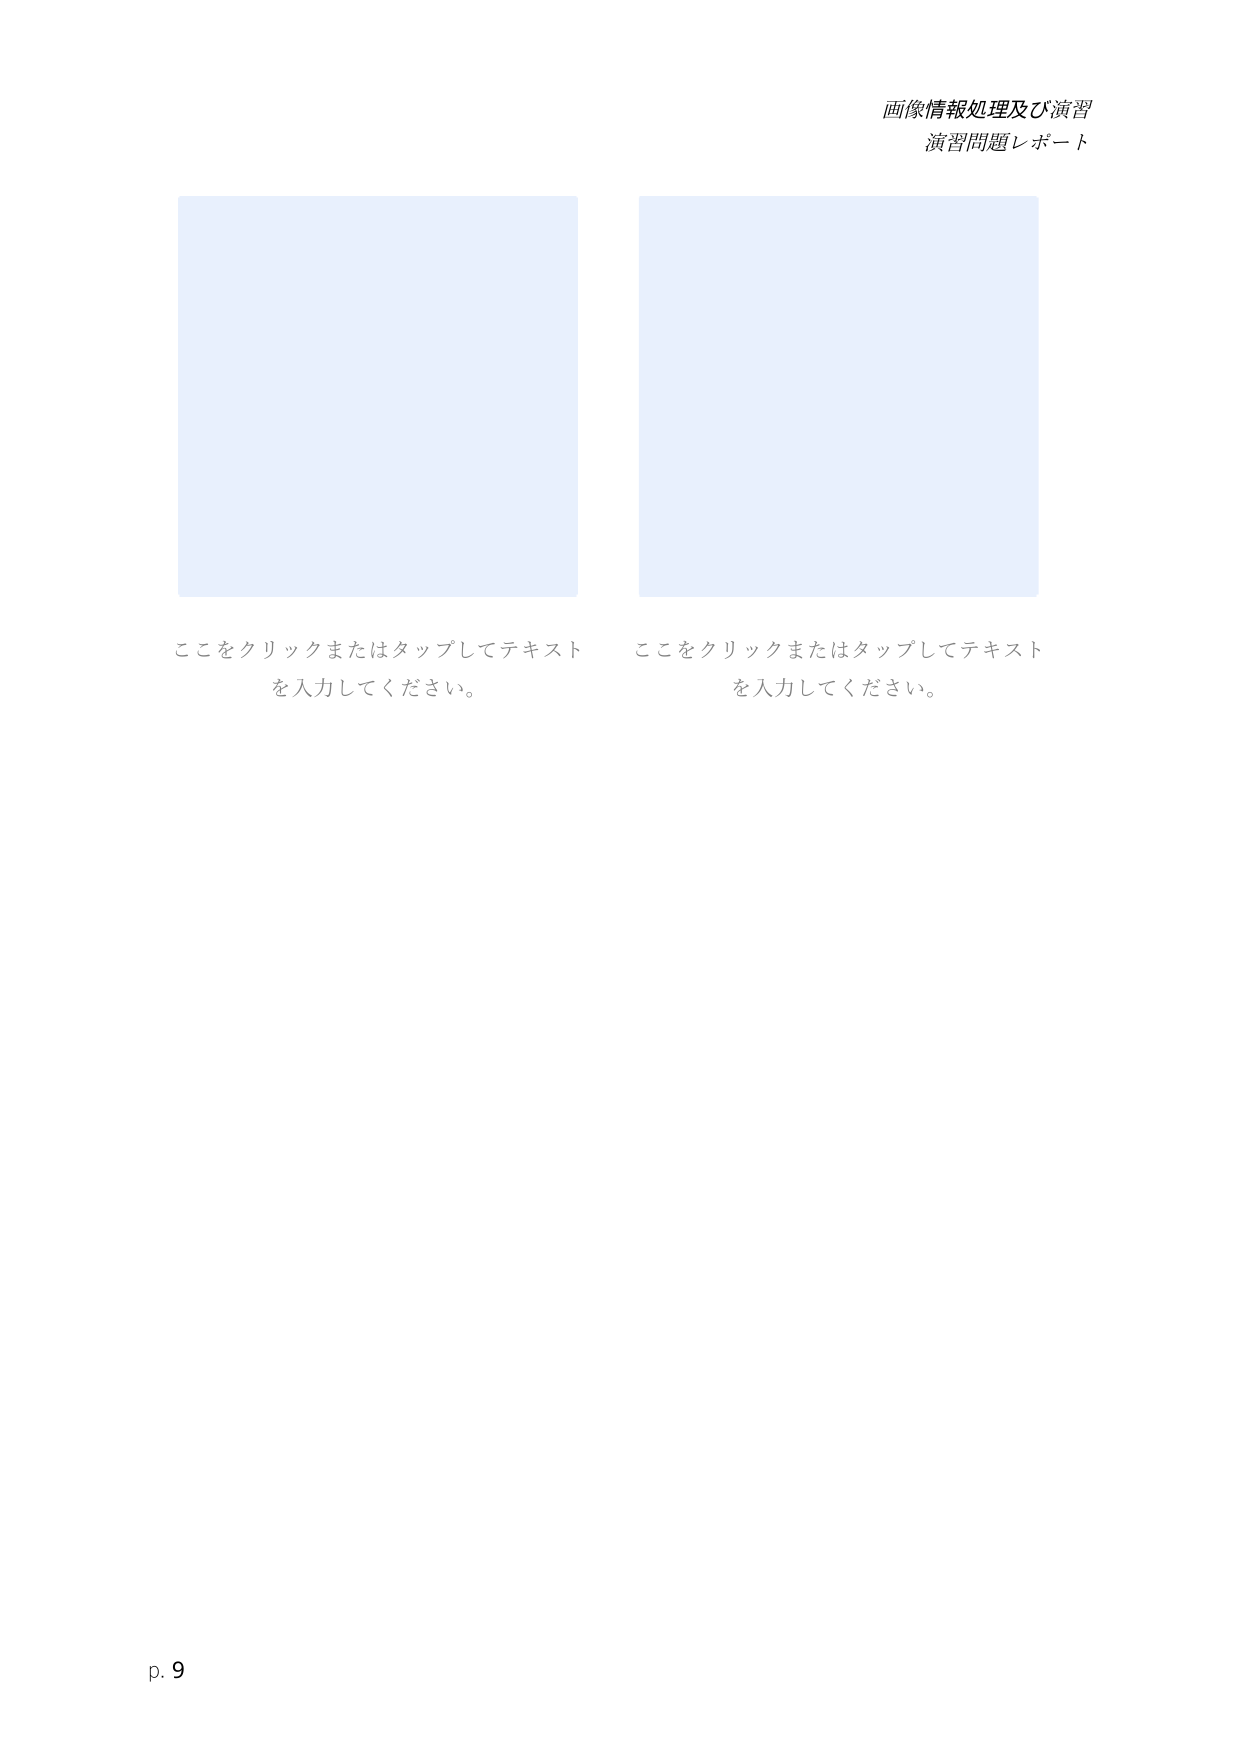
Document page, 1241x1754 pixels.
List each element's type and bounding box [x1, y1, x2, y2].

picture [638, 196, 1039, 597]
picture [178, 196, 578, 597]
